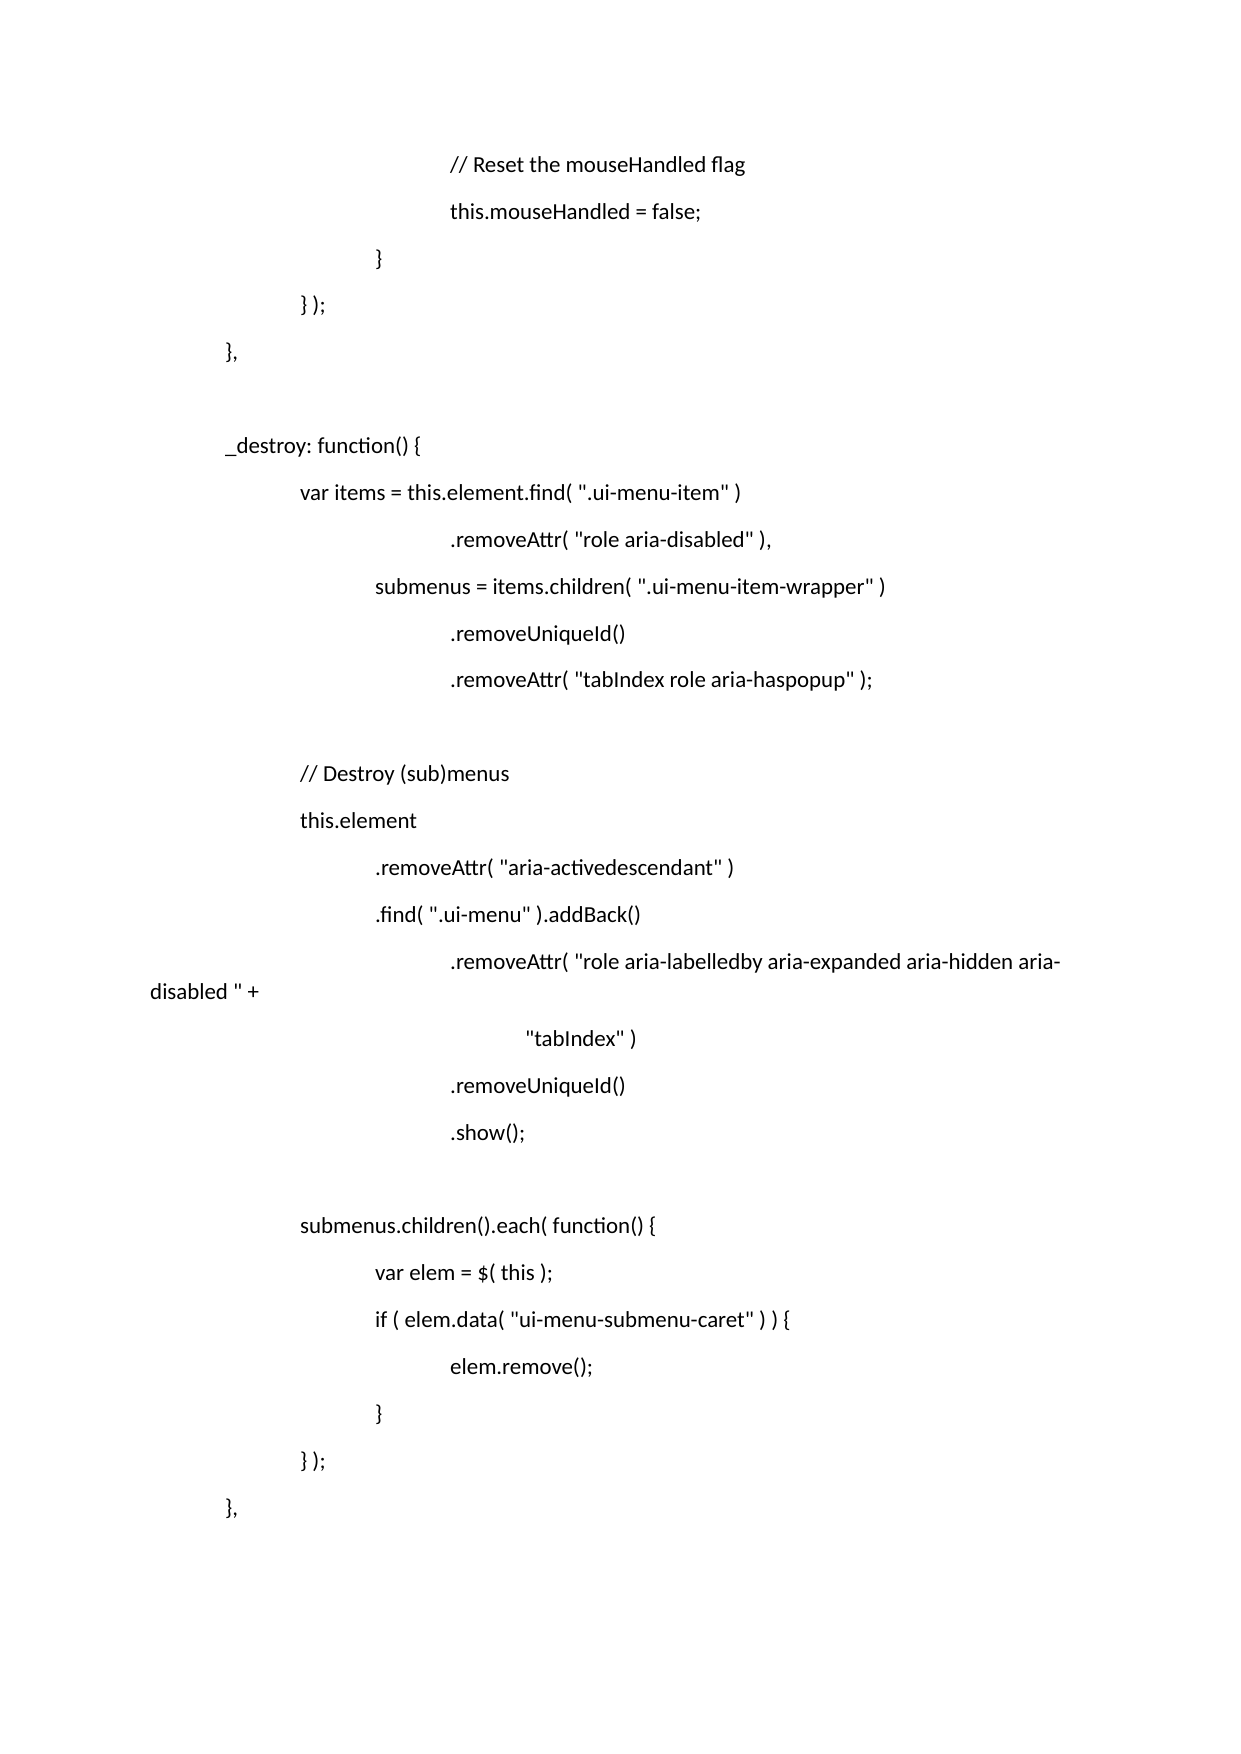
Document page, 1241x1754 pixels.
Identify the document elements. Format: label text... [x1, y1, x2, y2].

text _destroy: function() { [150, 431, 1090, 459]
text this.mouseHandled = false; [150, 197, 1090, 225]
text if ( elem.data( "ui-menu-submenu-caret" ) ) { [150, 1305, 1090, 1333]
text } [150, 244, 1090, 272]
text .removeAttr( "aria-activedescendant" ) [150, 853, 1090, 881]
text }, [150, 337, 1090, 366]
text "tabIndex" ) [150, 1024, 1090, 1052]
text } ); [150, 291, 1090, 319]
text // Reset the mouseHandled flag [150, 150, 1090, 178]
text var elem = $( this ); [150, 1258, 1090, 1286]
text this.element [150, 806, 1090, 834]
text submenus = items.children( ".ui-menu-item-wrapper" ) [150, 572, 1090, 600]
text .removeAttr( "role aria-disabled" ), [150, 525, 1090, 553]
text var items = this.element.find( ".ui-menu-item" ) [150, 478, 1090, 506]
text }, [150, 1493, 1090, 1521]
text } ); [150, 1446, 1090, 1474]
text .removeUniqueId() [150, 1071, 1090, 1099]
text .removeAttr( "role aria-labelledby aria-expanded aria-hidden aria-disabled " + [150, 947, 1090, 1005]
text } [150, 1399, 1090, 1427]
text .find( ".ui-menu" ).addBack() [150, 900, 1090, 928]
text .removeAttr( "tabIndex role aria-haspopup" ); [150, 666, 1090, 694]
text // Destroy (sub)menus [150, 759, 1090, 787]
text elem.remove(); [150, 1352, 1090, 1380]
text submenus.children().each( function() { [150, 1211, 1090, 1239]
text .show(); [150, 1118, 1090, 1146]
text .removeUniqueId() [150, 619, 1090, 647]
